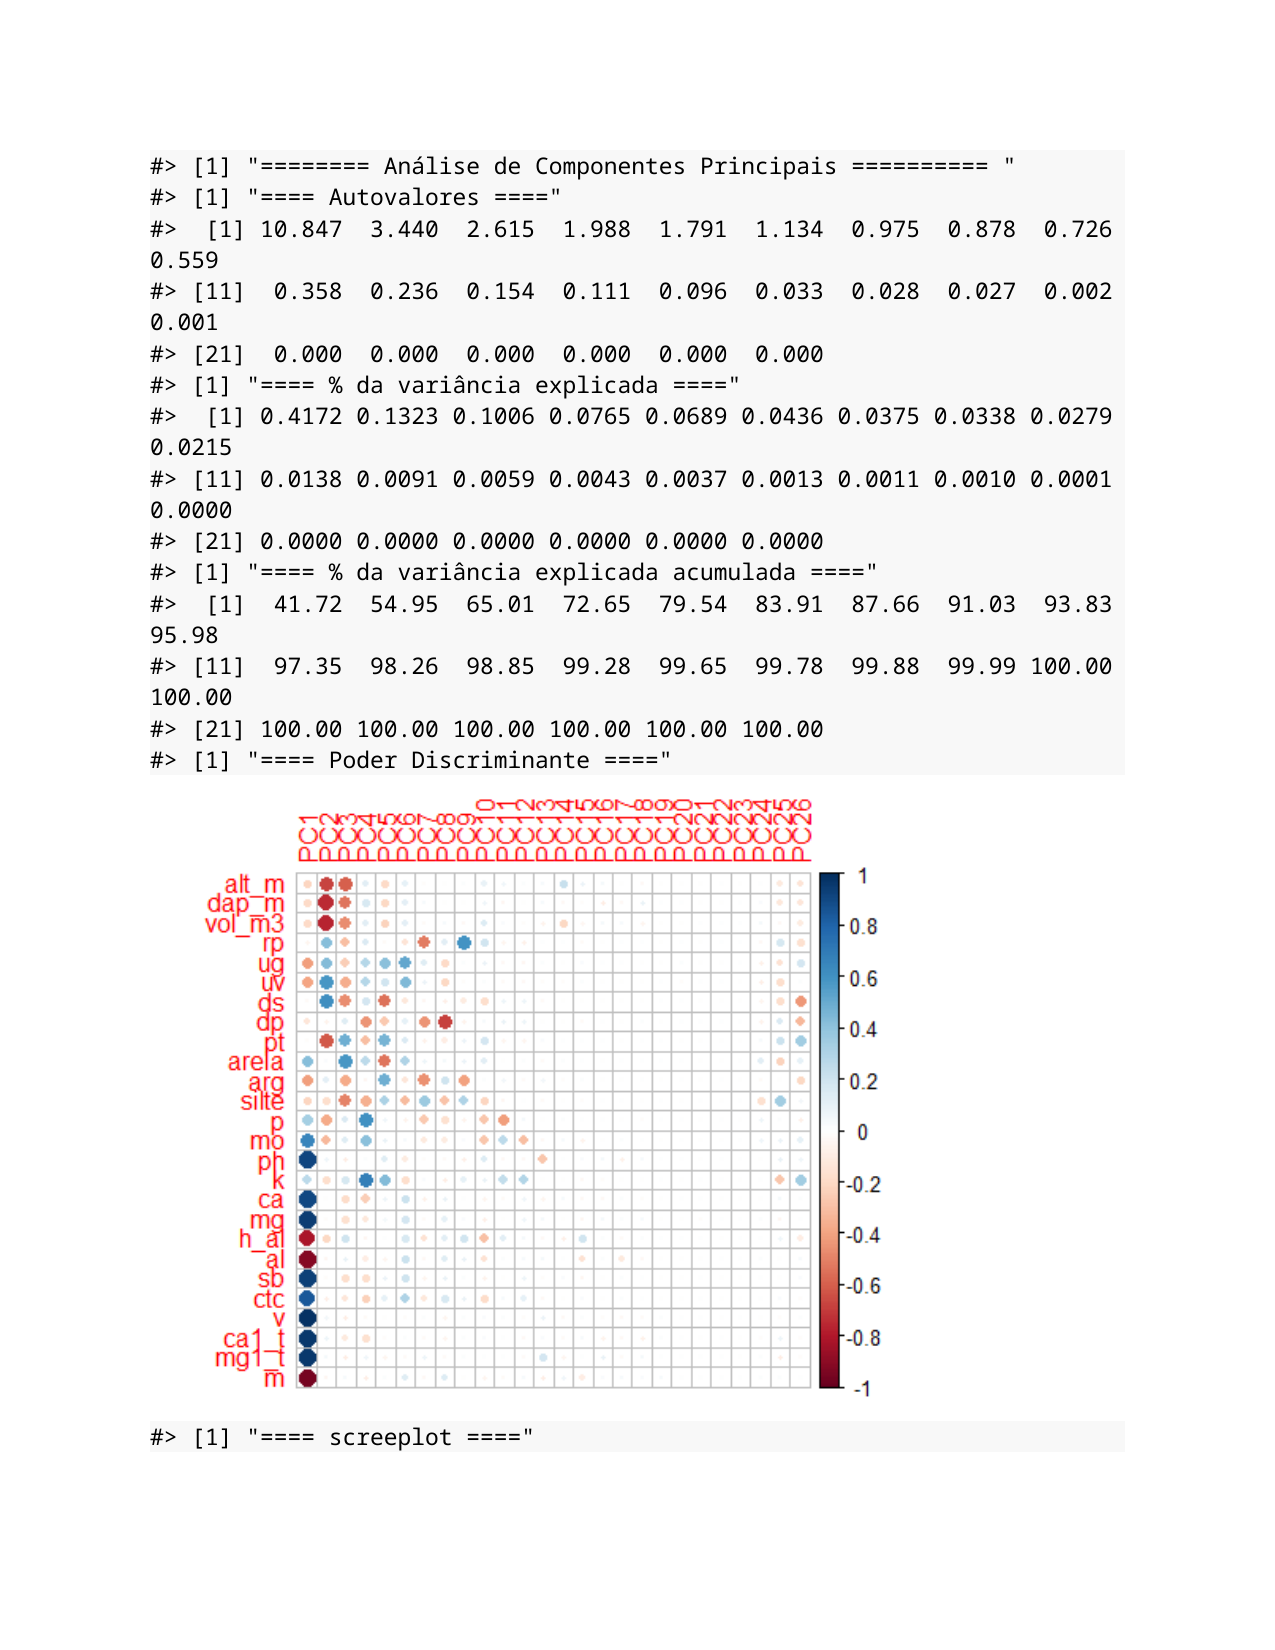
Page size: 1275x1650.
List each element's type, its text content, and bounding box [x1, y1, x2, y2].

text #> [1] "======== Análise de Componentes Principais ========== " #> [1] "==== Autovalores ====" #> [1] 10.847 3.440 2.615 1.988 1.791 1.134 0.975 0.878 0.726 0.559 #> [11] 0.358 0.236 0.154 0.111 0.096 0.033 0.028 0.027 0.002 0.001 #> [21] 0.000 0.000 0.000 0.000 0.000 0.000 #> [1] "==== % da variância explicada ====" #> [1] 0.4172 0.1323 0.1006 0.0765 0.0689 0.0436 0.0375 0.0338 0.0279 0.0215 #> [11] 0.0138 0.0091 0.0059 0.0043 0.0037 0.0013 0.0011 0.0010 0.0001 0.0000 #> [21] 0.0000 0.0000 0.0000 0.0000 0.0000 0.0000 #> [1] "==== % da variância explicada acumulada ====" #> [1] 41.72 54.95 65.01 72.65 79.54 83.91 87.66 91.03 93.83 95.98 #> [11] 97.35 98.26 98.85 99.28 99.65 99.78 99.88 99.99 100.00 100.00 #> [21] 100.00 100.00 100.00 100.00 100.00 100.00 #> [1] "==== Poder Discriminante ====" [150, 150, 1125, 775]
picture [168, 795, 927, 1403]
text #> [1] "==== screeplot ====" [150, 1421, 1125, 1452]
